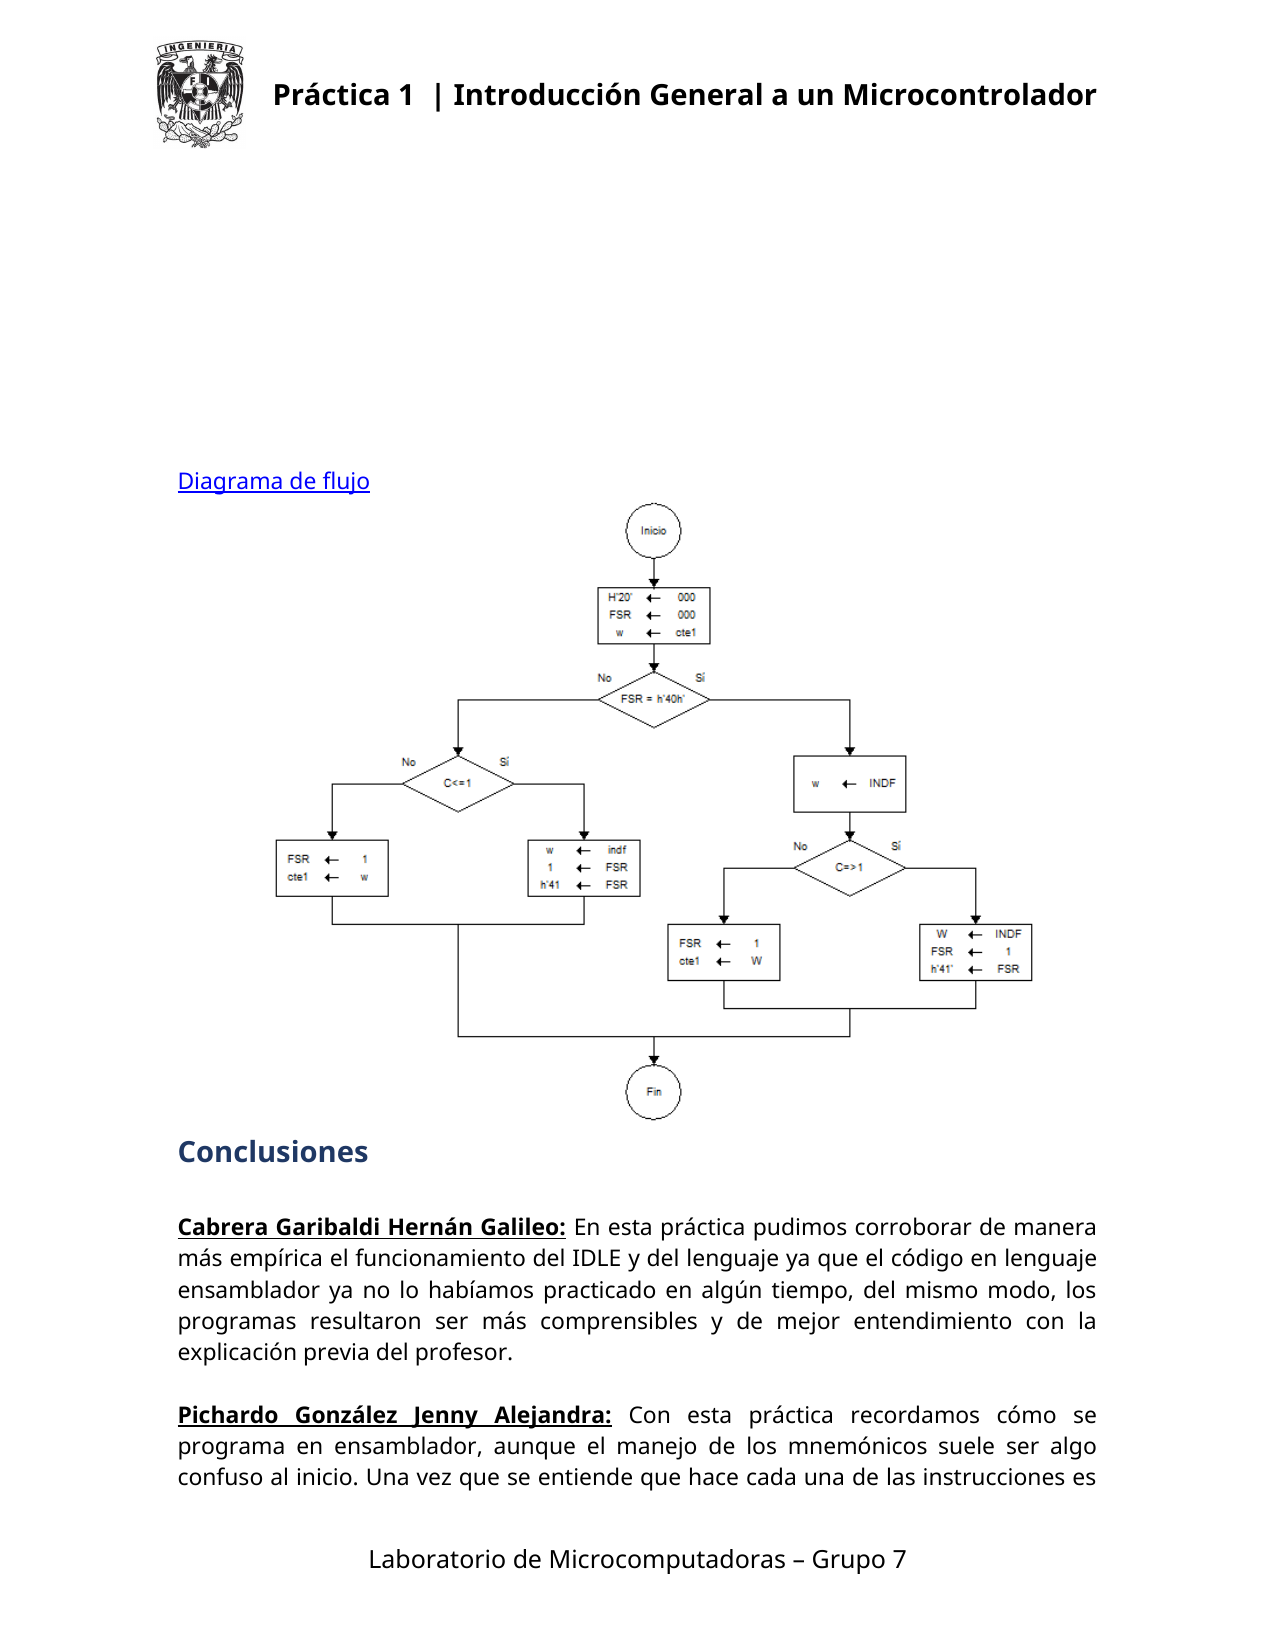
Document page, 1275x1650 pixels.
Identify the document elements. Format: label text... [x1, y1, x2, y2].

text Cabrera Garibaldi Hernán Galileo: En esta práctica pudimos corroborar de manera más empírica el funcionamiento del IDLE y del lenguaje ya que el código en lenguaje ensamblador ya no lo habíamos practicado en algún tiempo, del mismo modo, los programas resultaron ser más comprensibles y de mejor entendimiento con la explicación previa del profesor. [177, 1211, 1098, 1367]
text Diagrama de flujo [177, 465, 1098, 496]
picture [249, 496, 1072, 1132]
picture [152, 36, 247, 149]
